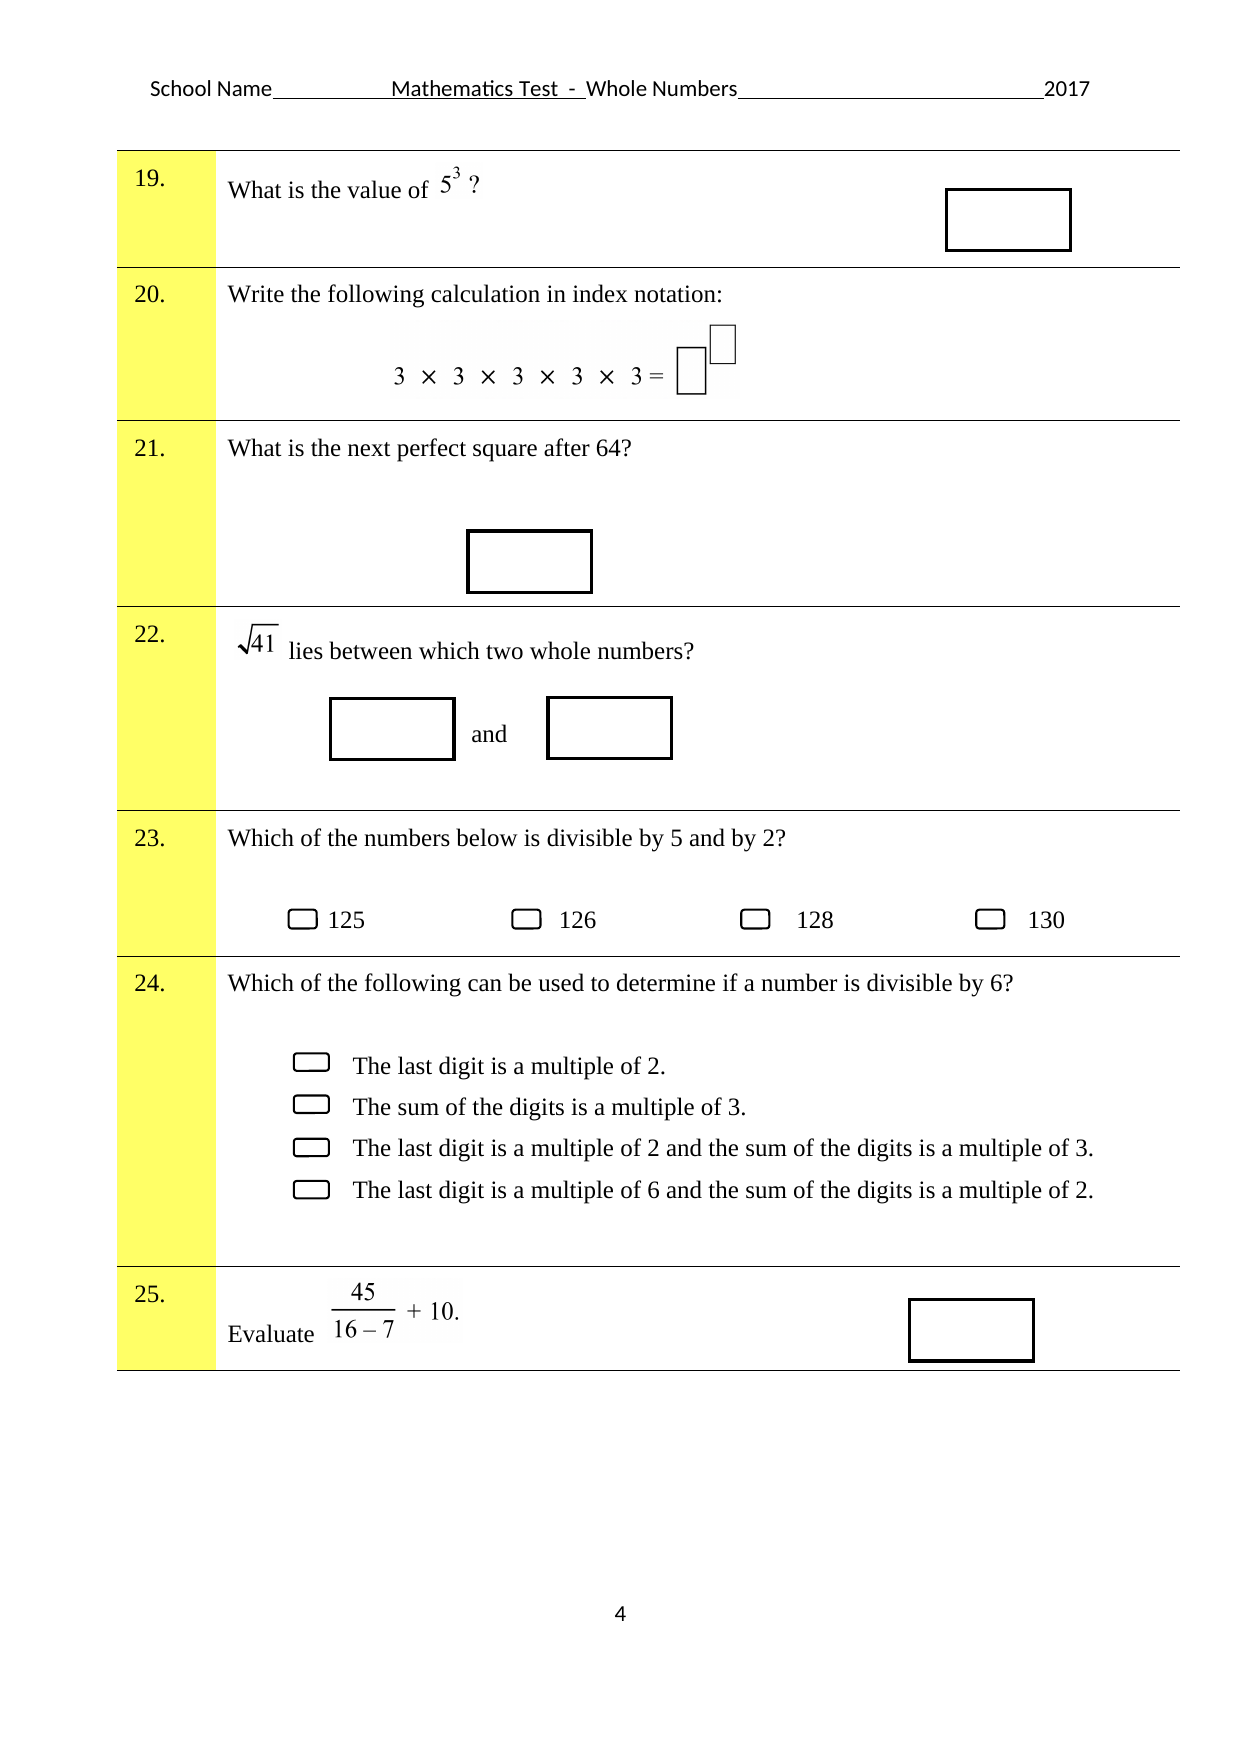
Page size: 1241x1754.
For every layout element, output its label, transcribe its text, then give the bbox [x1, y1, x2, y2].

table_cell Evaluate [216, 1267, 1180, 1370]
table_cell [117, 268, 216, 420]
table_cell [117, 151, 216, 267]
table_cell [117, 957, 216, 1266]
picture [389, 320, 740, 399]
table_cell Which of the numbers below is divisible by 5 and by 2? 125 126 128 130 [216, 811, 1180, 956]
picture [327, 1278, 464, 1343]
table_cell [117, 811, 216, 956]
table_cell What is the value of [216, 151, 1180, 267]
table_cell Write the following calculation in index notation: [216, 268, 1180, 420]
picture [233, 619, 282, 660]
table_cell [117, 1267, 216, 1370]
table_cell What is the next perfect square after 64? [216, 421, 1180, 606]
table_cell [117, 607, 216, 810]
table_cell [117, 421, 216, 606]
table_cell lies between which two whole numbers? and [216, 607, 1180, 810]
table_cell Which of the following can be used to determine if a number is divisible by 6? The last digit is a multiple of 2. The sum of the digits is a multiple of 3. The last digit is a multiple of 2 and the sum of the digits is a multiple of 3. The last digit is a multiple of 6 and the sum of the digits is a multiple of 2. [216, 957, 1180, 1266]
picture [435, 162, 484, 199]
